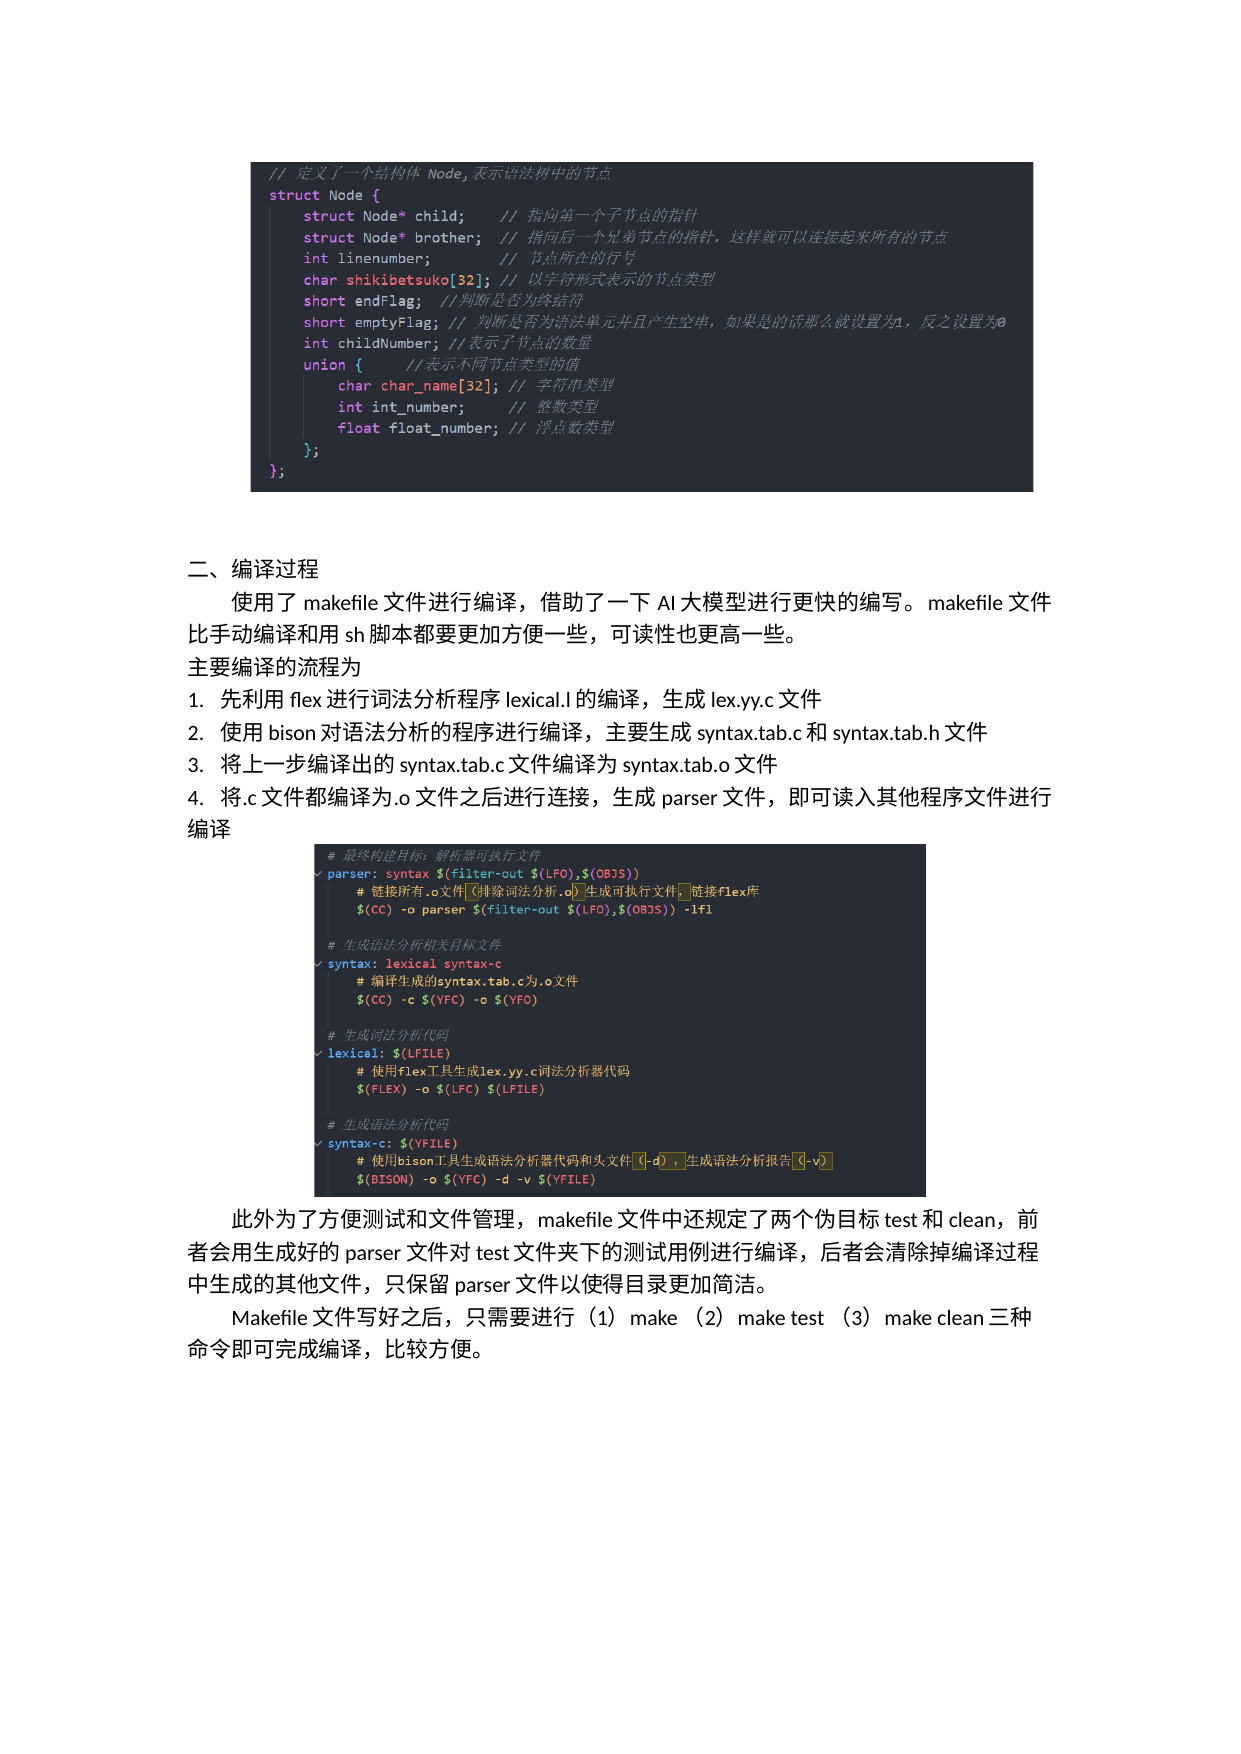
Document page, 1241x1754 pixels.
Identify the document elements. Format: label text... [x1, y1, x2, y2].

list 此外为了方便测试和文件管理，makefile文件中还规定了两个伪目标test和clean，前者会用生成好的parser文件对test文件夹下的测试用例进行编译，后者会清除掉编译过程中生成的其他文件，只保留parser文件以使得目录更加简洁。 [187, 1202, 1053, 1299]
list 将上一步编译出的syntax.tab.c文件编译为syntax.tab.o文件 [187, 747, 1053, 779]
list 编译过程 [187, 552, 1053, 584]
list Makefile文件写好之后，只需要进行（1）make （2）make test （3）make clean三种命令即可完成编译，比较方便。 [187, 1299, 1053, 1364]
list 使用bison对语法分析的程序进行编译，主要生成syntax.tab.c和syntax.tab.h文件 [187, 714, 1053, 747]
picture [250, 162, 1034, 492]
list 主要编译的流程为 [187, 649, 1053, 682]
list 使用了makefile文件进行编译，借助了一下AI大模型进行更快的编写。makefile文件比手动编译和用sh脚本都要更加方便一些，可读性也更高一些。 [187, 584, 1053, 649]
list 将.c文件都编译为.o文件之后进行连接，生成parser文件，即可读入其他程序文件进行编译 [187, 779, 1053, 844]
list 先利用flex进行词法分析程序lexical.l的编译，生成lex.yy.c文件 [187, 682, 1053, 714]
picture [314, 844, 926, 1197]
